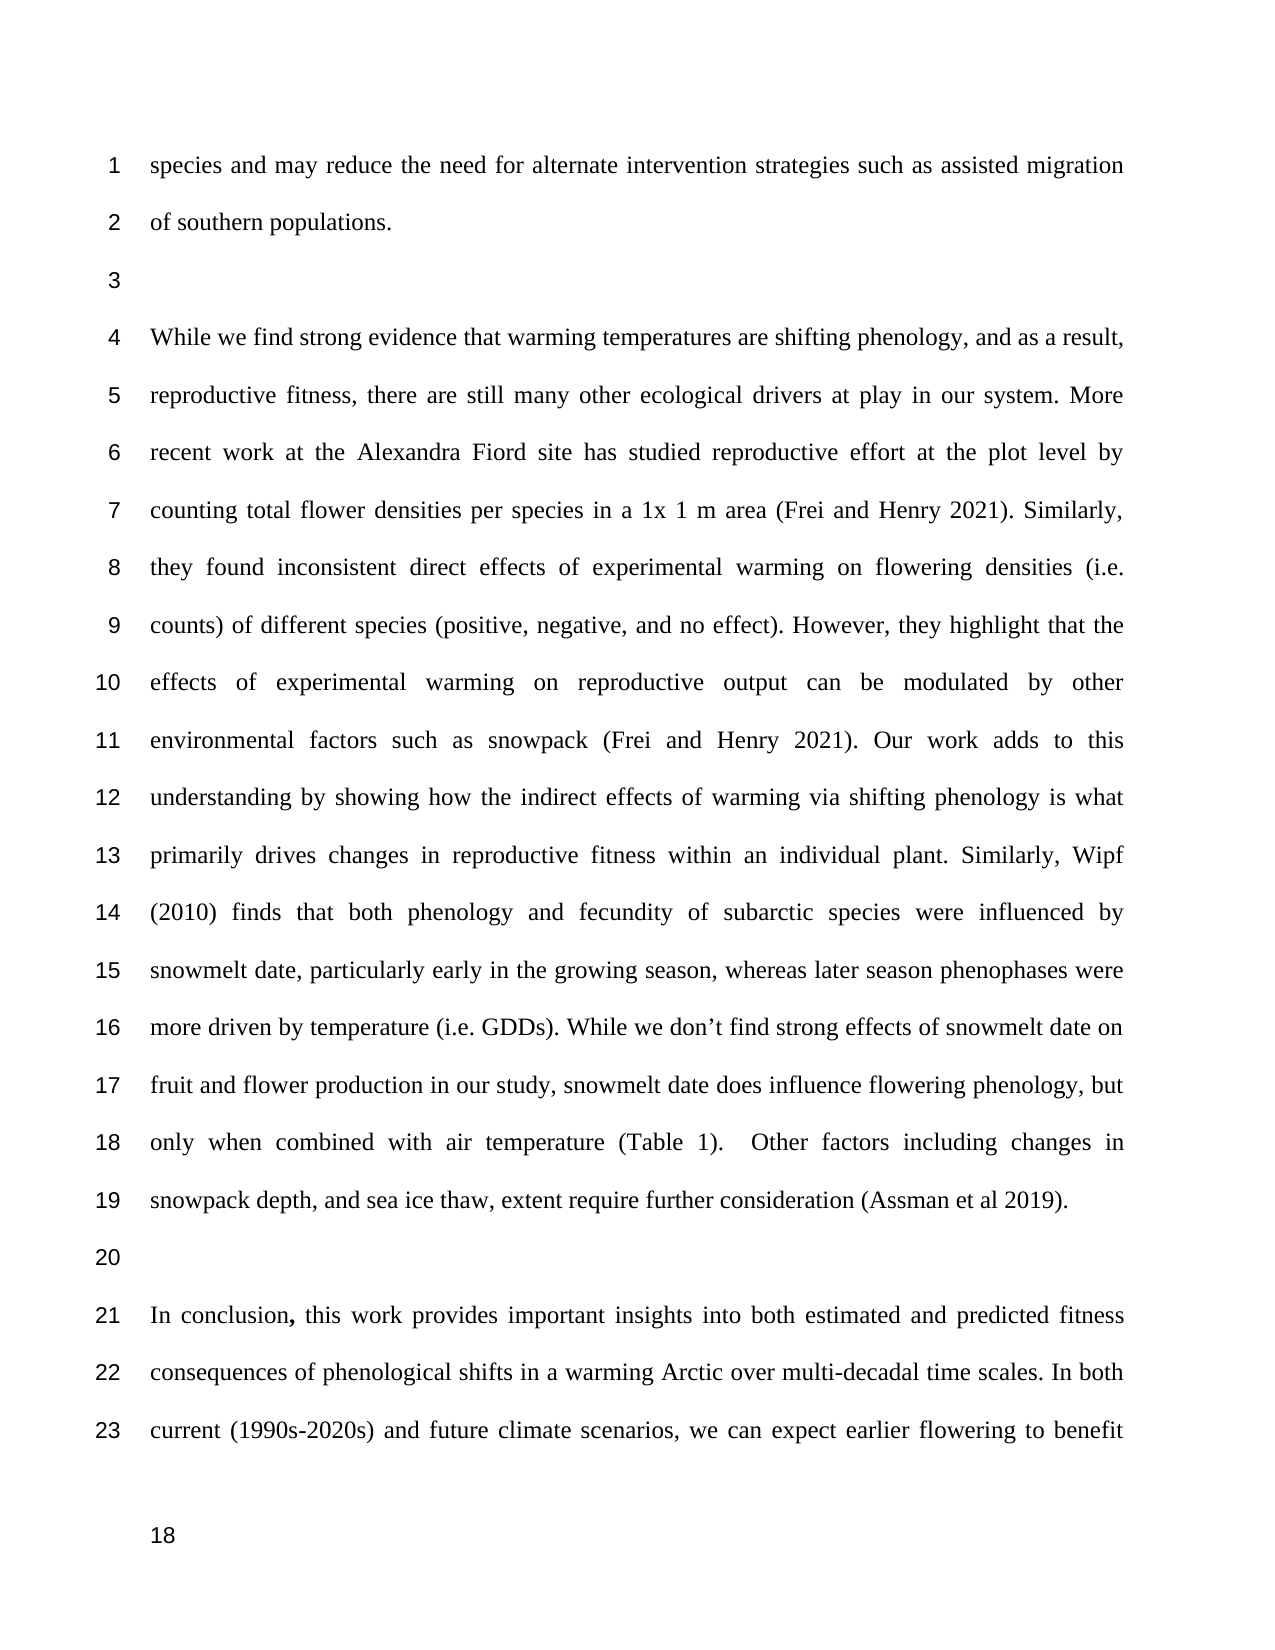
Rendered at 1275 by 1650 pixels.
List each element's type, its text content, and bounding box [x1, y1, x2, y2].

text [150, 150, 1125, 236]
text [150, 1300, 1125, 1444]
text While we find strong evidence that warming temperatures are shifting phenology, and as a result, reproductive fitness, there are still many other ecological drivers at play in our system. More recent work at the Alexandra Fiord site has studied reproductive effort at the plot level by counting total flower densities per species in a 1x 1 m area (Frei and Henry 2021). Similarly, they found inconsistent direct effects of experimental warming on flowering densities (i.e. counts) of different species (positive, negative, and no effect). However, they highlight that the effects of experimental warming on reproductive output can be modulated by other environmental factors such as snowpack (Frei and Henry 2021). Our work adds to this understanding by showing how the indirect effects of warming via shifting phenology is what primarily drives changes in reproductive fitness within an individual plant. Similarly, Wipf (2010) finds that both phenology and fecundity of subarctic species were influenced by snowmelt date, particularly early in the growing season, whereas later season phenophases were more driven by temperature (i.e. GDDs). While we don’t find strong effects of snowmelt date on fruit and flower production in our study, snowmelt date does influence flowering phenology, but only when combined with air temperature (Table 1). Other factors including changes in snowpack depth, and sea ice thaw, extent require further consideration (Assman et al 2019). [150, 322, 1125, 1214]
